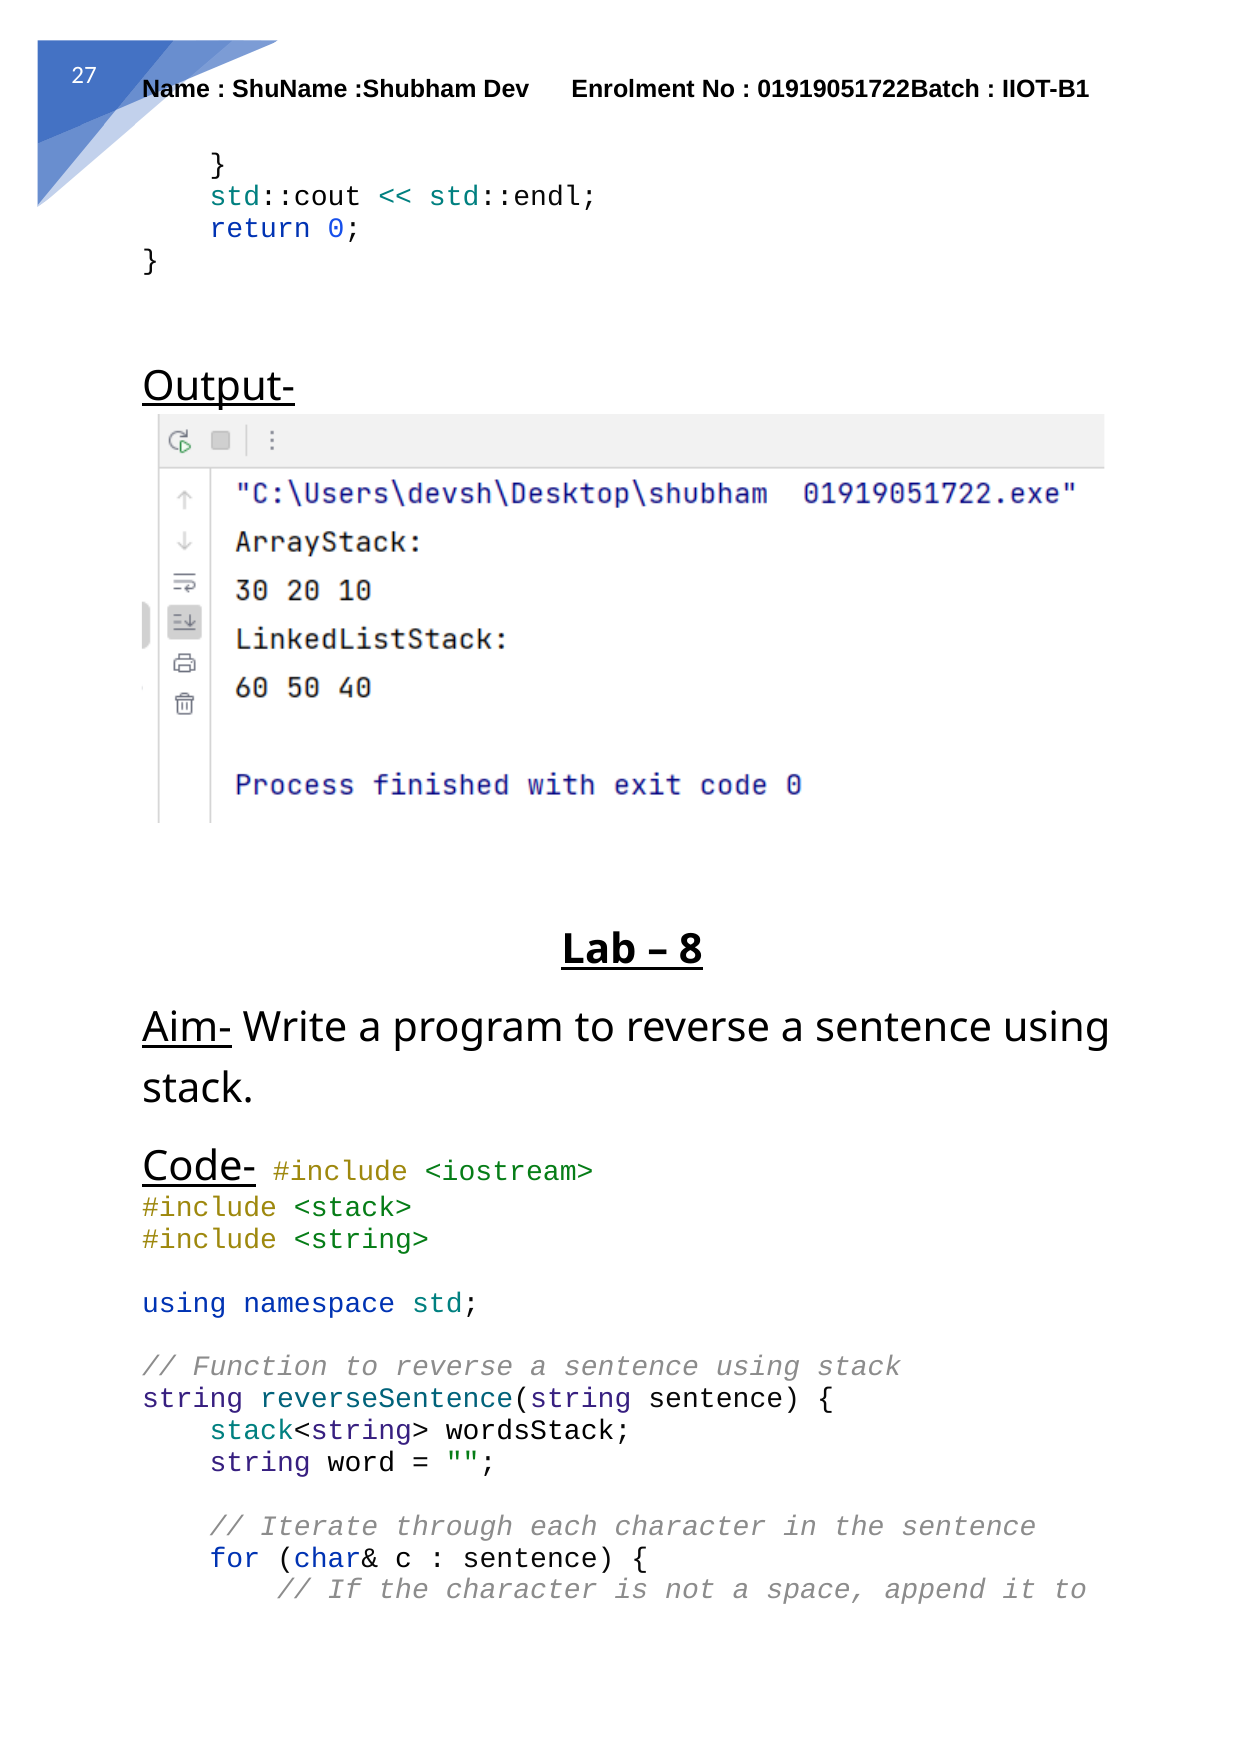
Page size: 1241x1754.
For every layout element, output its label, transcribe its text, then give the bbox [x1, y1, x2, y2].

picture [37, 40, 279, 209]
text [142, 1136, 1122, 1607]
picture [141, 414, 1105, 823]
text Aim- Write a program to reverse a sentence using stack. [142, 997, 1122, 1115]
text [142, 150, 1122, 277]
text Lab – 8 [142, 919, 1122, 976]
